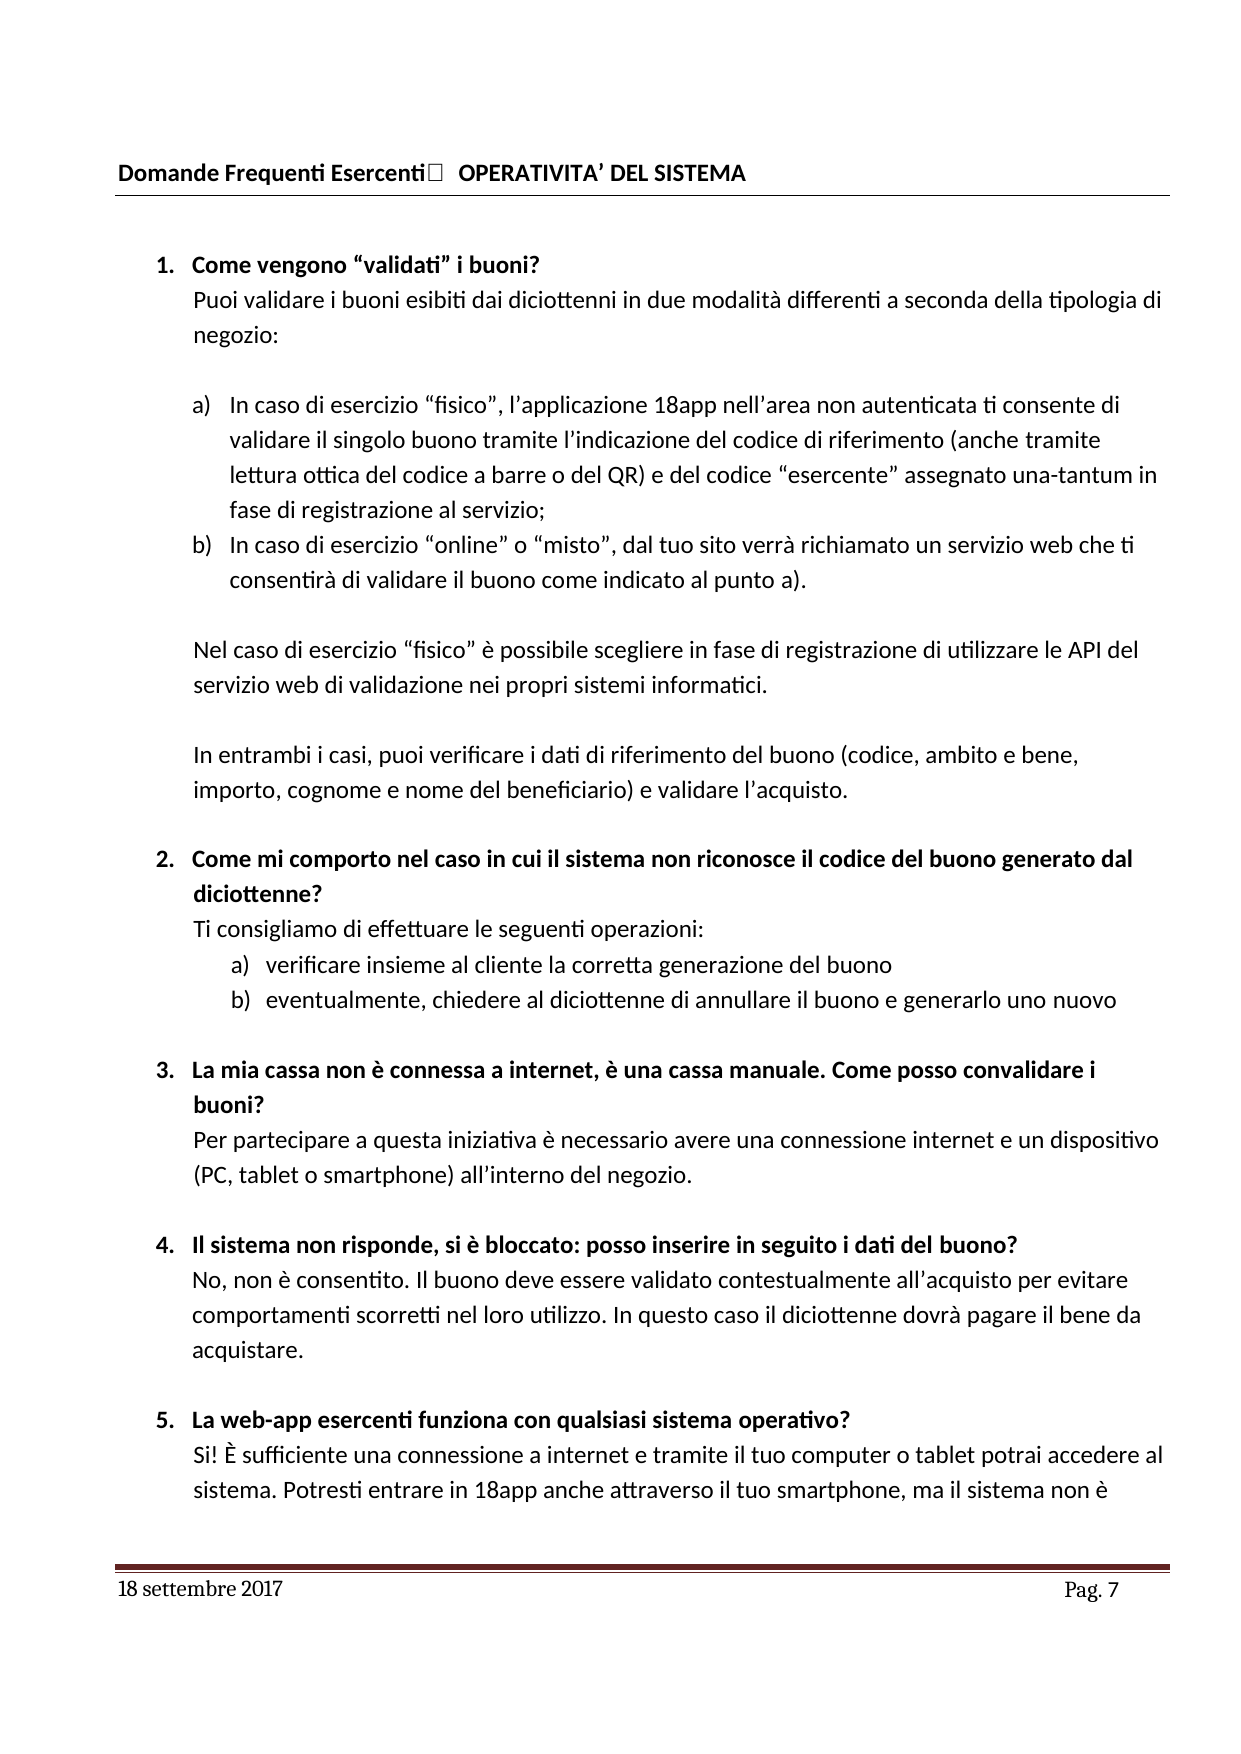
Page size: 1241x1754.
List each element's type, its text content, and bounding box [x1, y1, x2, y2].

text Per partecipare a questa iniziativa è necessario avere una connessione internet e un dispositivo (PC, tablet o smartphone) all’interno del negozio. [193, 1124, 1162, 1189]
text Puoi validare i buoni esibiti dai diciottenni in due modalità differenti a seconda della tipologia di negozio: [193, 284, 1166, 350]
text Nel caso di esercizio “fisico” è possibile scegliere in fase di registrazione di utilizzare le API del servizio web di validazione nei propri sistemi informatici. [193, 634, 1142, 700]
subtitle Il sistema non risponde, si è bloccato: posso inserire in seguito i dati del buono? [156, 1229, 1184, 1259]
list eventualmente, chiedere al diciottenne di annullare il buono e generarlo uno nuovo [231, 984, 1184, 1014]
subtitle La web-app esercenti funziona con qualsiasi sistema operativo? [156, 1404, 1184, 1435]
text No, non è consentito. Il buono deve essere validato contestualmente all’acquisto per evitare comportamenti scorretti nel loro utilizzo. In questo caso il diciottenne dovrà pagare il bene da acquistare. [192, 1264, 1146, 1364]
list Come vengono “validati” i buoni? [156, 249, 1184, 279]
text In entrambi i casi, puoi verificare i dati di riferimento del buono (codice, ambito e bene, importo, cognome e nome del beneficiario) e validare l’acquisto. [193, 739, 1082, 804]
text lettura ottica del codice a barre o del QR) e del codice “esercente” assegnato una-tantum in fase di registrazione al servizio; [229, 459, 1162, 525]
subtitle Come mi comporto nel caso in cui il sistema non riconosce il codice del buono generato dal diciottenne? [156, 843, 1134, 909]
text Si! È sufficiente una connessione a internet e tramite il tuo computer o tablet potrai accedere al sistema. Potresti entrare in 18app anche attraverso il tuo smartphone, ma il sistema non è [193, 1439, 1166, 1505]
subtitle Domande Frequenti Esercenti OPERATIVITA’ DEL SISTEMA [118, 157, 1184, 188]
list verificare insieme al cliente la corretta generazione del buono [231, 949, 1184, 979]
list In caso di esercizio “fisico”, l’applicazione 18app nell’area non autenticata ti consente di validare il singolo buono tramite l’indicazione del codice di riferimento (anche tramite [192, 389, 1121, 455]
subtitle La mia cassa non è connessa a internet, è una cassa manuale. Come posso convalidare i buoni? [156, 1054, 1097, 1119]
list In caso di esercizio “online” o “misto”, dal tuo sito verrà richiamato un servizio web che ti consentirà di validare il buono come indicato al punto a). [192, 529, 1136, 595]
text Ti consigliamo di effettuare le seguenti operazioni: [193, 913, 1184, 944]
